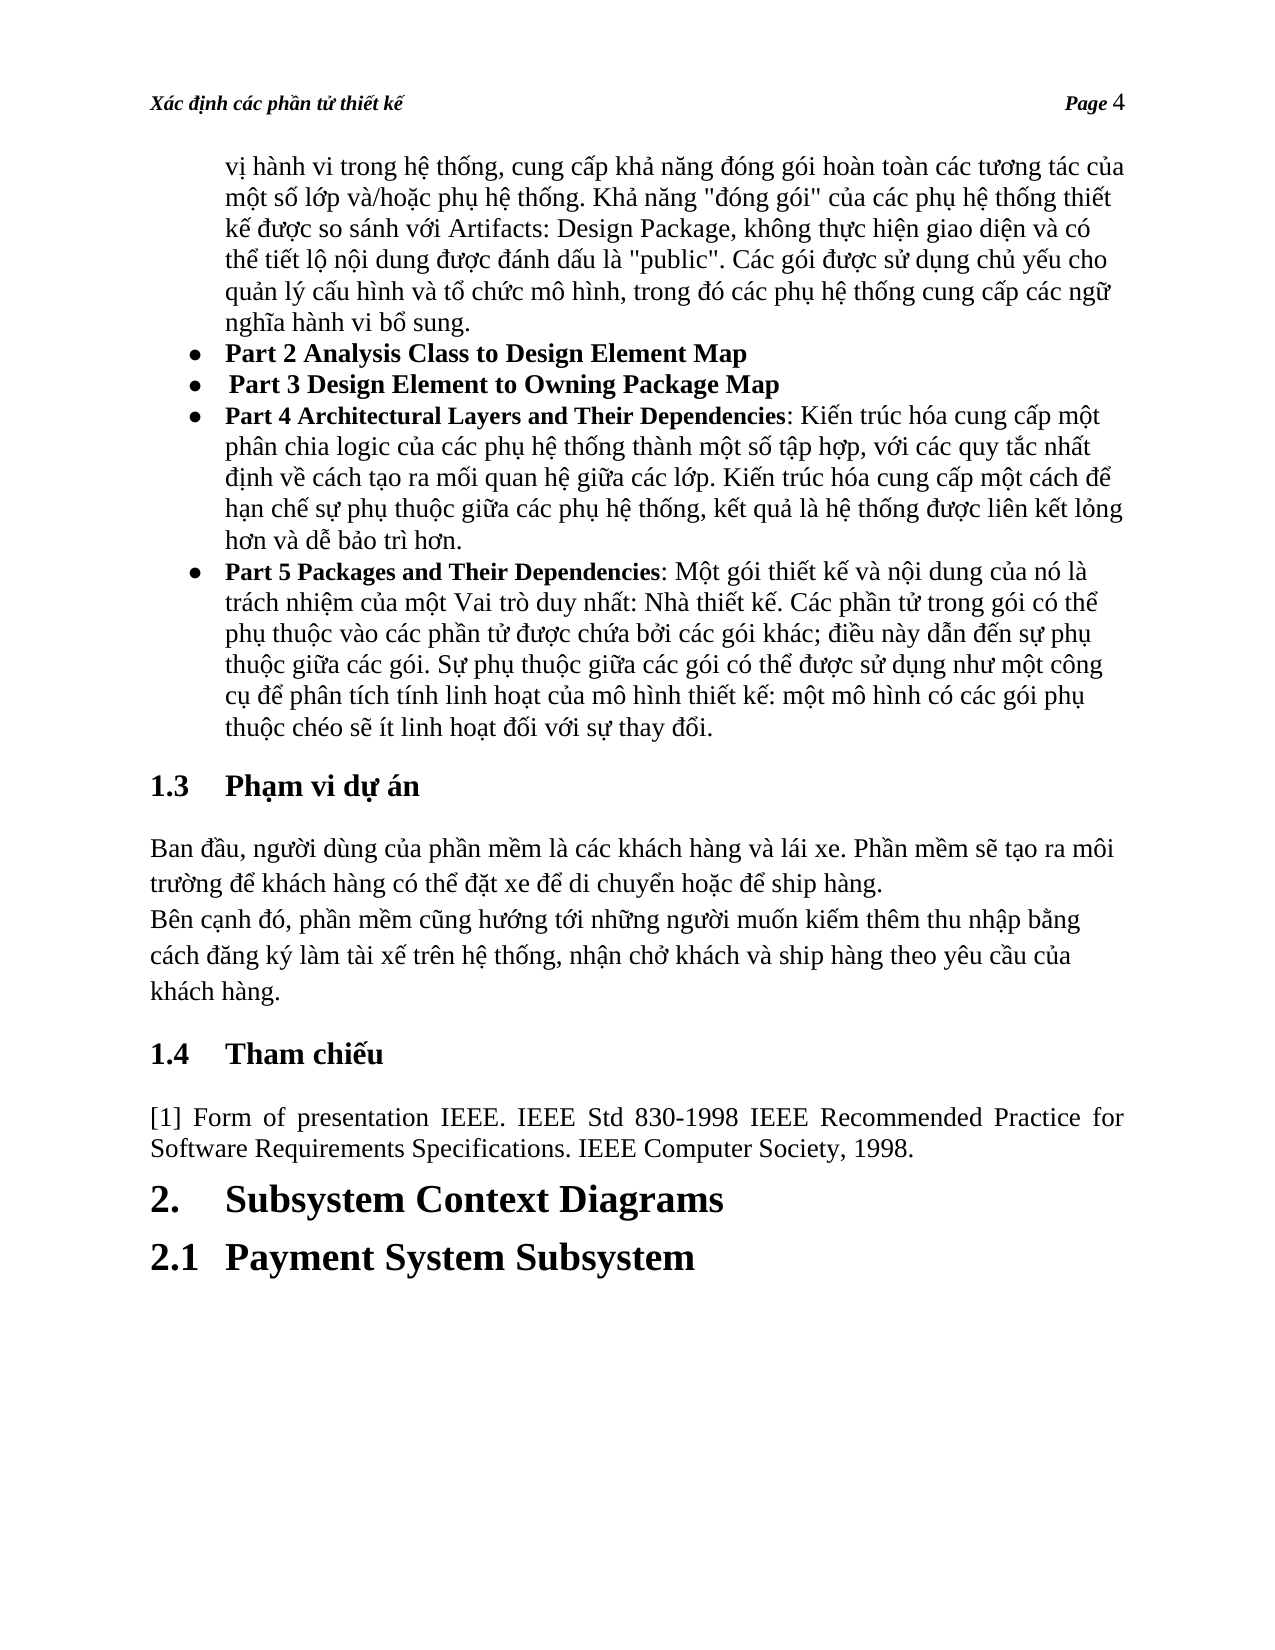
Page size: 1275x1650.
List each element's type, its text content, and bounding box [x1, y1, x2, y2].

list Part 5 Packages and Their Dependencies: Một gói thiết kế và nội dung của nó là trách nhiệm của một Vai trò duy nhất: Nhà thiết kế. Các phần tử trong gói có thể phụ thuộc vào các phần tử được chứa bởi các gói khác; điều này dẫn đến sự phụ thuộc giữa các gói. Sự phụ thuộc giữa các gói có thể được sử dụng như một công cụ để phân tích tính linh hoạt của mô hình thiết kế: một mô hình có các gói phụ thuộc chéo sẽ ít linh hoạt đối với sự thay đổi. [187, 555, 1125, 742]
text [1] Form of presentation IEEE. IEEE Std 830-1998 IEEE Recommended Practice for Software Requirements Specifications. IEEE Computer Society, 1998. [150, 1101, 1125, 1163]
list Part 3 Design Element to Owning Package Map [187, 368, 1125, 399]
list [187, 150, 1125, 337]
subtitle Tham chiếu [150, 1036, 1125, 1071]
text Ban đầu, người dùng của phần mềm là các khách hàng và lái xe. Phần mềm sẽ tạo ra môi trường để khách hàng có thể đặt xe để di chuyển hoặc để ship hàng. [150, 832, 1125, 899]
subtitle Phạm vi dự án [150, 767, 1125, 803]
list Part 2 Analysis Class to Design Element Map [187, 337, 1125, 368]
list Payment System Subsystem [150, 1233, 1125, 1279]
list Subsystem Context Diagrams [150, 1175, 1125, 1221]
text Bên cạnh đó, phần mềm cũng hướng tới những người muốn kiếm thêm thu nhập bằng cách đăng ký làm tài xế trên hệ thống, nhận chở khách và ship hàng theo yêu cầu của khách hàng. [150, 903, 1125, 1006]
list Part 4 Architectural Layers and Their Dependencies: Kiến trúc hóa cung cấp một phân chia logic của các phụ hệ thống thành một số tập hợp, với các quy tắc nhất định về cách tạo ra mối quan hệ giữa các lớp. Kiến trúc hóa cung cấp một cách để hạn chế sự phụ thuộc giữa các phụ hệ thống, kết quả là hệ thống được liên kết lỏng hơn và dễ bảo trì hơn. [187, 399, 1125, 555]
